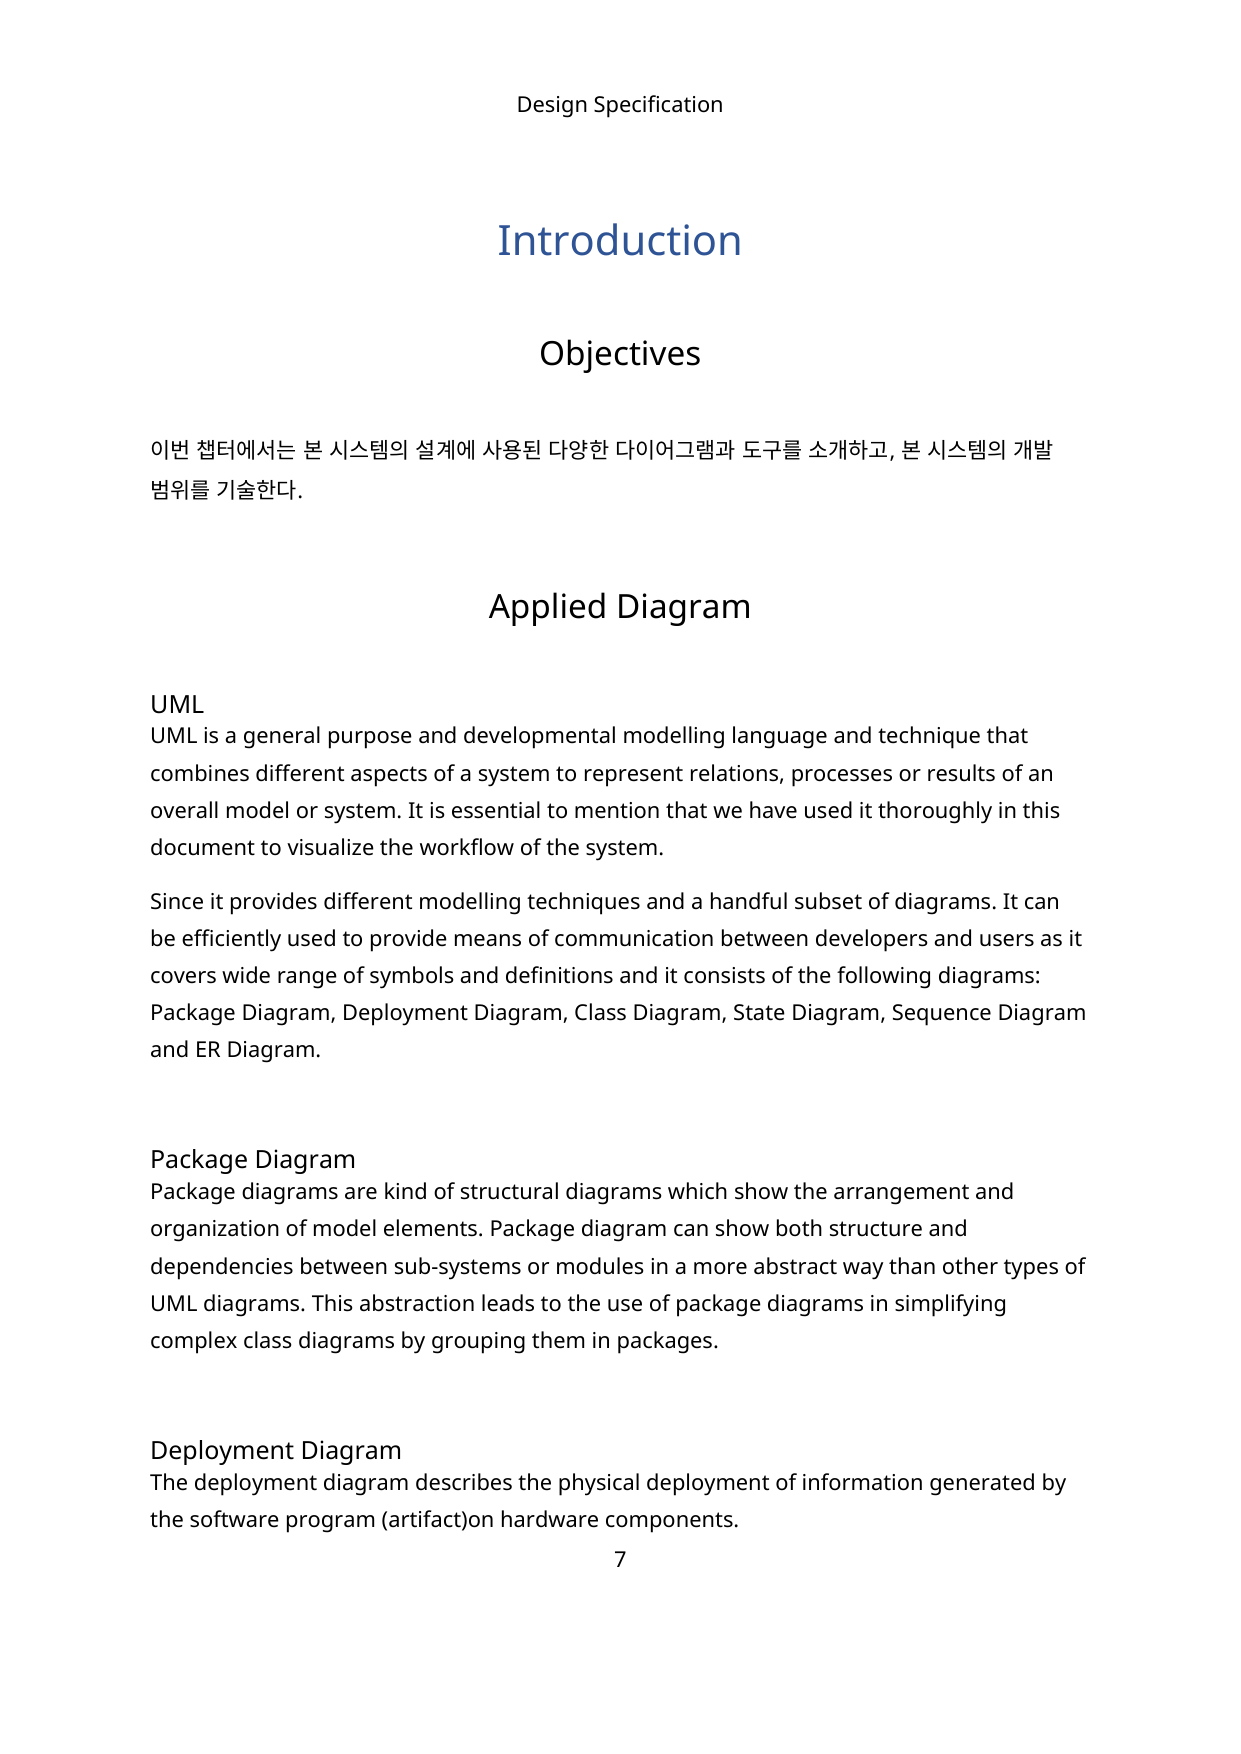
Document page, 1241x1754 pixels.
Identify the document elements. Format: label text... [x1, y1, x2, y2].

text UML is a general purpose and developmental modelling language and technique that combines different aspects of a system to represent relations, processes or results of an overall model or system. It is essential to mention that we have used it thoroughly in this document to visualize the workflow of the system. [150, 720, 1090, 862]
subtitle UML [150, 686, 1090, 720]
subtitle Objectives [150, 329, 1090, 375]
text 이번 챕터에서는 본 시스템의 설계에 사용된 다양한 다이어그램과 도구를 소개하고, 본 시스템의 개발 범위를 기술한다. [150, 433, 1090, 504]
subtitle Applied Diagram [150, 583, 1090, 628]
text The deployment diagram describes the physical deployment of information generated by the software program (artifact)on hardware components. [150, 1467, 1090, 1534]
subtitle Deployment Diagram [150, 1433, 1090, 1467]
text Since it provides different modelling techniques and a handful subset of diagrams. It can be efficiently used to provide means of communication between developers and users as it covers wide range of symbols and definitions and it consists of the following diagrams: Package Diagram, Deployment Diagram, Class Diagram, State Diagram, Sequence Diagram and ER Diagram. [150, 886, 1090, 1064]
subtitle Introduction [150, 211, 1090, 267]
text Package diagrams are kind of structural diagrams which show the arrangement and organization of model elements. Package diagram can show both structure and dependencies between sub-systems or modules in a more abstract way than other types of UML diagrams. This abstraction leads to the use of package diagrams in simplifying complex class diagrams by grouping them in packages. [150, 1176, 1090, 1355]
subtitle Package Diagram [150, 1142, 1090, 1176]
